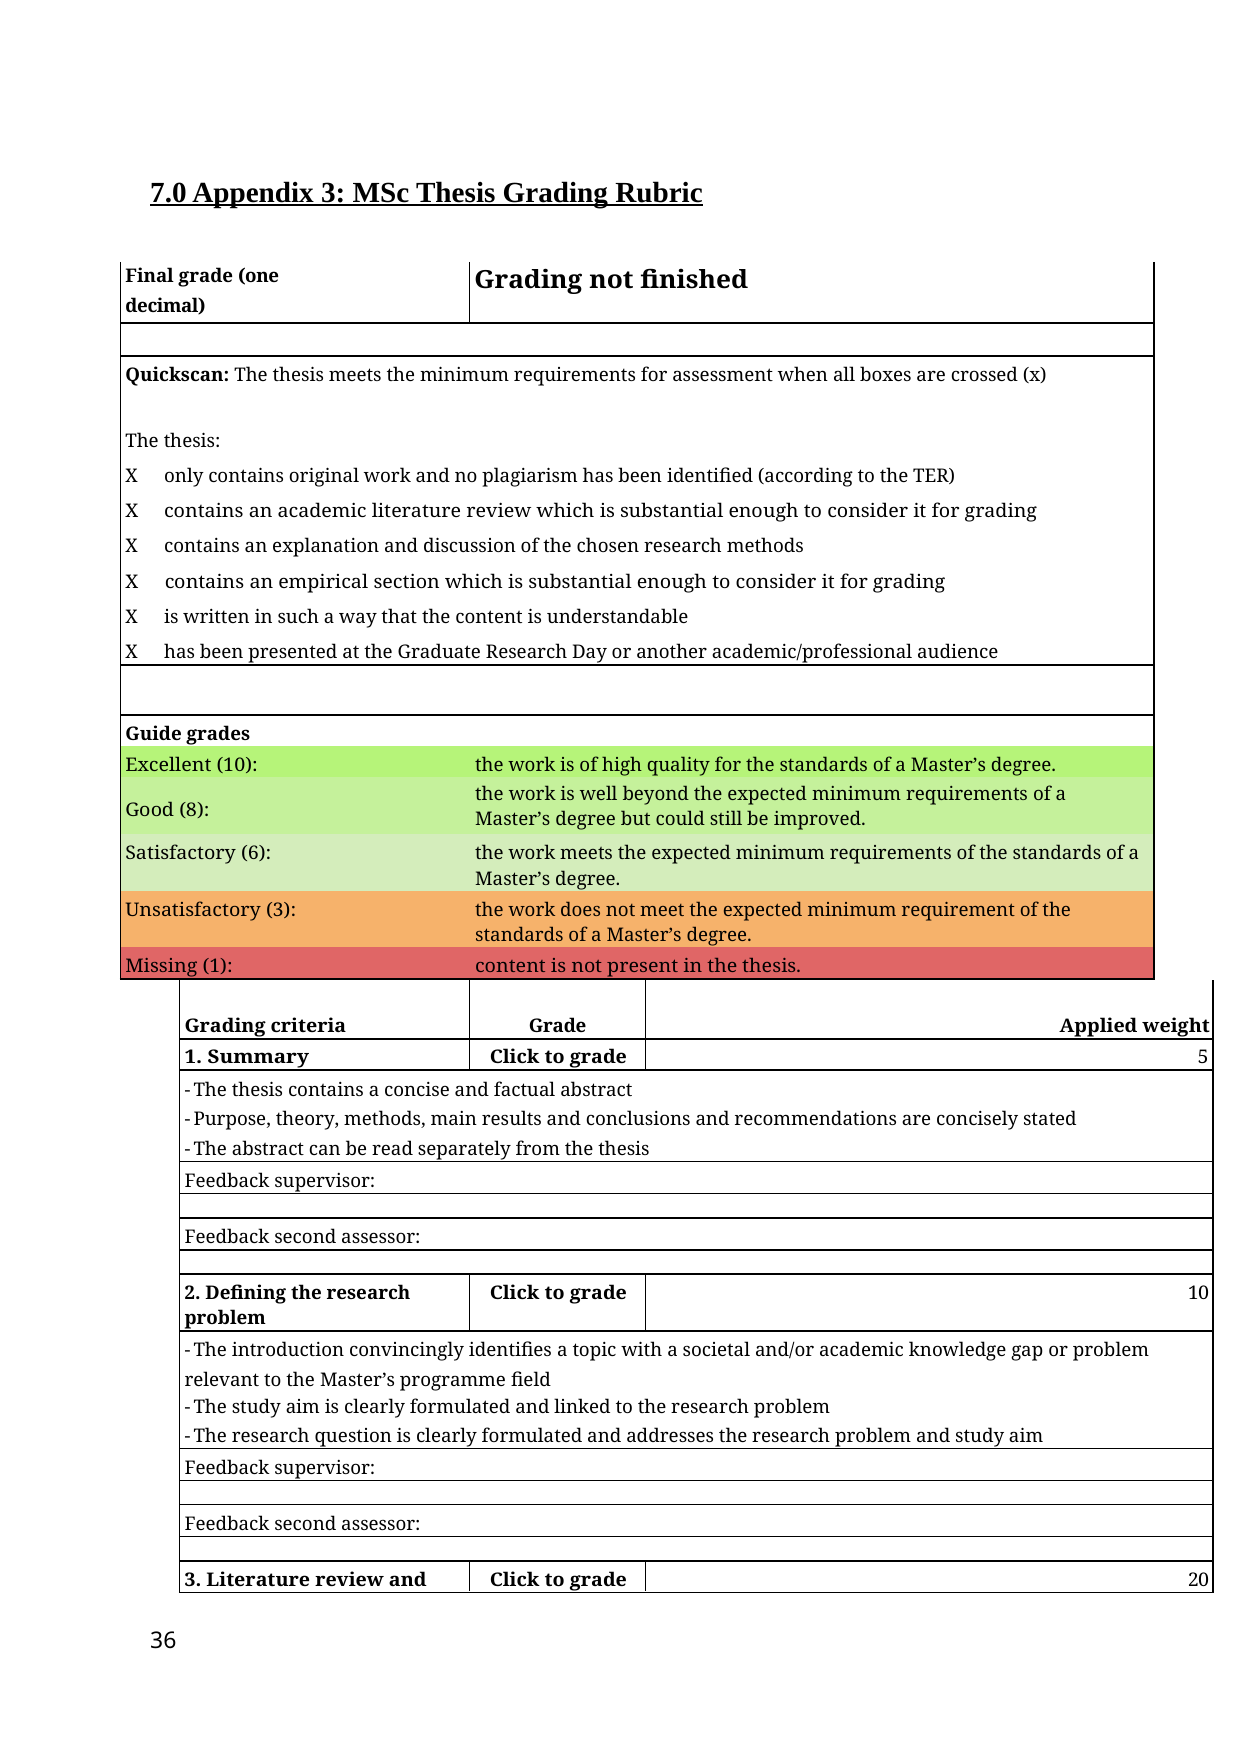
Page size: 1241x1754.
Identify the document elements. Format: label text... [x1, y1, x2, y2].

table_cell [180, 1194, 1212, 1217]
table_cell Quickscan: The thesis meets the minimum requirements for assessment when all boxes are crossed (x) The thesis: X only contains original work and no plagiarism has been identified (according to the TER) X contains an academic literature review which is substantial enough to consider it for grading X contains an explanation and discussion of the chosen research methods X contains an empirical section which is substantial enough to consider it for grading X is written in such a way that the content is understandable X has been presented at the Graduate Research Day or another academic/professional audience [121, 357, 1153, 664]
table_cell Good (8): [121, 777, 469, 834]
table_header Grading criteria [180, 980, 469, 1038]
table_cell the work is well beyond the expected minimum requirements of a Master’s degree but could still be improved. [469, 777, 1153, 834]
table_cell the work is of high quality for the standards of a Master’s degree. [469, 746, 1153, 777]
table_cell 10 [646, 1275, 1212, 1330]
table_header Applied weight [646, 980, 1212, 1038]
table_cell The introduction convincingly identifies a topic with a societal and/or academic knowledge gap or problem relevant to the Master’s programme field The study aim is clearly formulated and linked to the research problem The research question is clearly formulated and addresses the research problem and study aim [180, 1332, 1212, 1447]
table_cell Click to grade [470, 1275, 645, 1330]
table_cell 1. Summary [180, 1040, 469, 1069]
table_cell Guide grades [121, 716, 1153, 746]
table_cell Click to grade [470, 1040, 645, 1069]
table_cell [121, 666, 1153, 714]
table_cell Excellent (10): [121, 746, 469, 777]
table_header Grading not finished [470, 262, 1153, 322]
table_header Final grade (one decimal) [121, 262, 469, 322]
text 7.0 Appendix 3: MSc Thesis Grading Rubric [150, 175, 1090, 208]
table_cell content is not present in the thesis. [469, 947, 1153, 978]
table_cell 20 [646, 1562, 1212, 1591]
table_cell the work meets the expected minimum requirements of the standards of a Master’s degree. [469, 834, 1153, 891]
table_cell Feedback second assessor: [180, 1219, 1212, 1249]
table_cell Missing (1): [121, 947, 469, 978]
table_cell 2. Defining the research problem [180, 1275, 469, 1330]
table_cell Satisfactory (6): [121, 834, 469, 891]
table_cell Feedback supervisor: [180, 1449, 1212, 1479]
table_cell Unsatisfactory (3): [121, 891, 469, 947]
table_cell Feedback supervisor: [180, 1162, 1212, 1193]
table_header Grade [470, 980, 645, 1038]
table_cell [180, 1481, 1212, 1504]
table_cell [180, 1251, 1212, 1273]
table_cell The thesis contains a concise and factual abstract Purpose, theory, methods, main results and conclusions and recommendations are concisely stated The abstract can be read separately from the thesis [180, 1071, 1212, 1161]
table_cell [180, 1537, 1212, 1560]
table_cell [180, 1562, 469, 1591]
table_cell the work does not meet the expected minimum requirement of the standards of a Master’s degree. [469, 891, 1153, 947]
table_cell Click to grade [470, 1562, 645, 1591]
table_cell Feedback second assessor: [180, 1505, 1212, 1536]
table_cell [121, 324, 1153, 355]
table_cell 5 [646, 1040, 1212, 1069]
